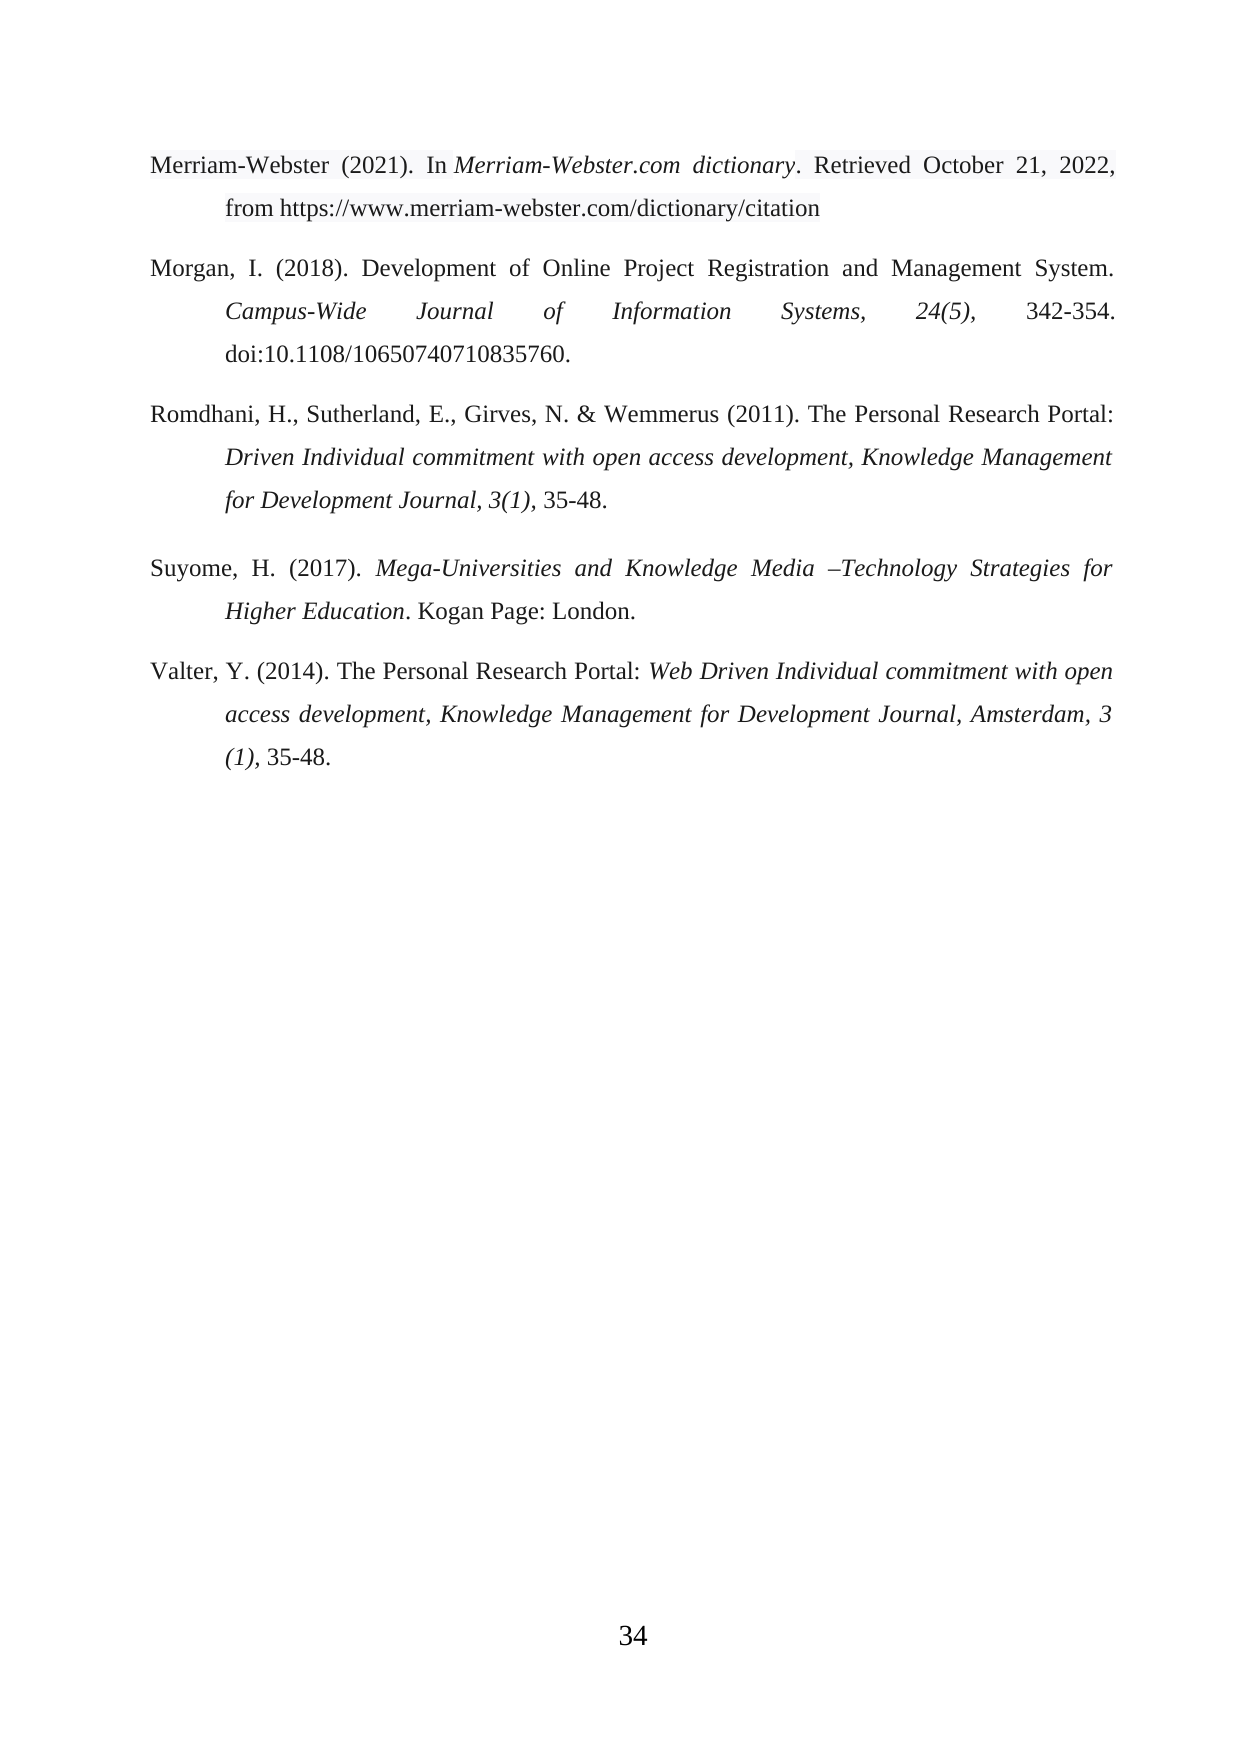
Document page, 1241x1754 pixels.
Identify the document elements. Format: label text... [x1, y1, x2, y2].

text Romdhani, H., Sutherland, E., Girves, N. & Wemmerus (2011). The Personal Research Portal: Driven Individual commitment with open access development, Knowledge Management for Development Journal, 3(1), 35-48. [150, 399, 1116, 514]
text Valter, Y. (2014). The Personal Research Portal: Web Driven Individual commitment with open access development, Knowledge Management for Development Journal, Amsterdam, 3 (1), 35-48. [150, 656, 1116, 771]
text Merriam-Webster (2021). In Merriam-Webster.com dictionary. Retrieved October 21, 2022, from https://​www.merriam-webster.com/​dictionary/​citation [150, 150, 1116, 222]
text Morgan, I. (2018). Development of Online Project Registration and Management System. Campus-Wide Journal of Information Systems, 24(5), 342-354. doi:10.1108/10650740710835760. [150, 253, 1116, 368]
text Suyome, H. (2017). Mega-Universities and Knowledge Media –Technology Strategies for Higher Education. Kogan Page: London. [150, 553, 1116, 625]
